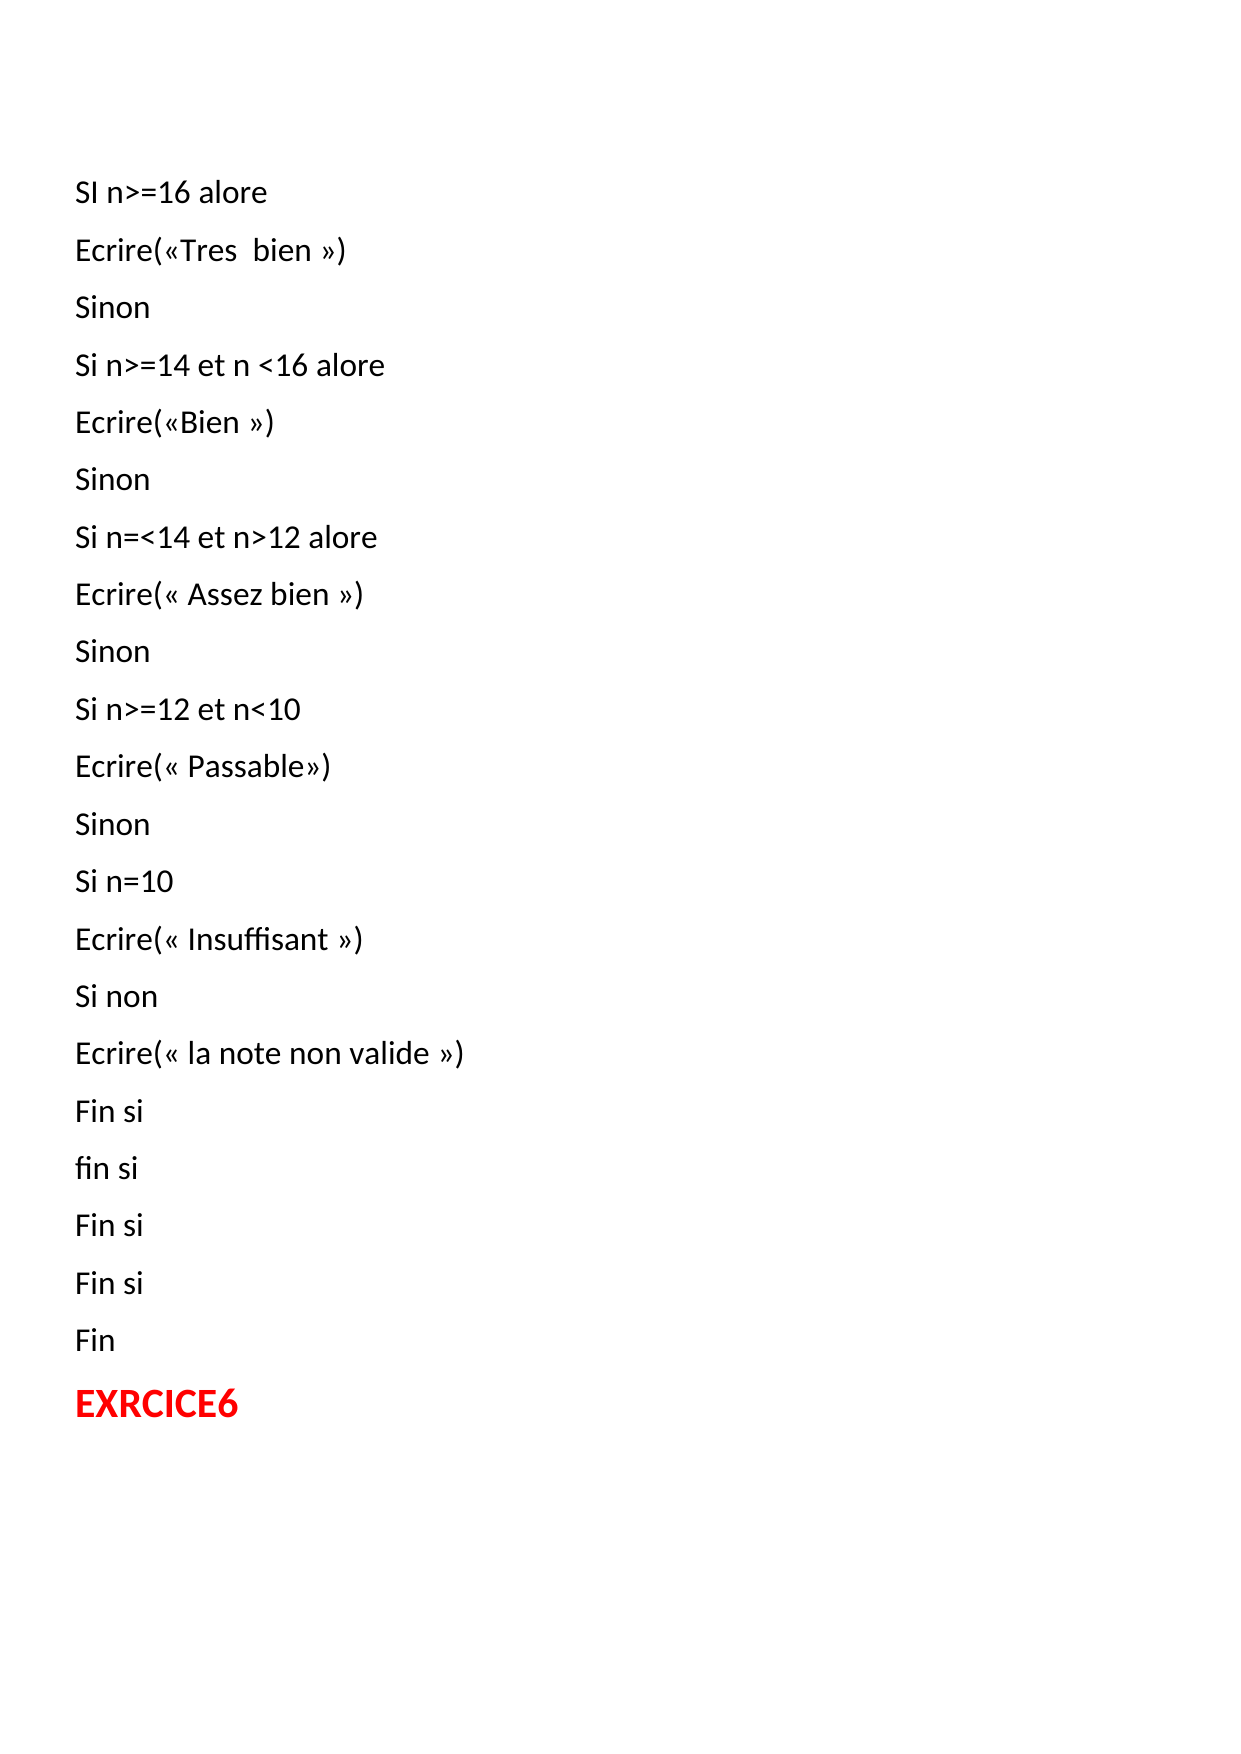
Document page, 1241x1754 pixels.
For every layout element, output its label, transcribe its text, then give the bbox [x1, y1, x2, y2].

text Si n>=12 et n<10 [75, 688, 1165, 729]
text SI n>=16 alore [75, 171, 1165, 212]
text Ecrire(« Passable») [75, 745, 1165, 786]
text Sinon [75, 631, 1165, 671]
text Si n>=14 et n <16 alore [75, 343, 1165, 384]
text fin si [75, 1147, 1165, 1188]
text Ecrire(« Assez bien ») [75, 573, 1165, 614]
text Ecrire(«Bien ») [75, 401, 1165, 442]
text Fin si [75, 1090, 1165, 1130]
text Sinon [75, 458, 1165, 499]
text Ecrire(« Insuffisant ») [75, 917, 1165, 958]
text Si non [75, 975, 1165, 1016]
text Fin si [75, 1204, 1165, 1245]
text Sinon [75, 286, 1165, 327]
text Ecrire(« la note non valide ») [75, 1032, 1165, 1073]
text Sinon [75, 803, 1165, 843]
text EXRCICE6 [75, 1377, 1165, 1427]
text Si n=<14 et n>12 alore [75, 516, 1165, 556]
text Si n=10 [75, 860, 1165, 901]
text Ecrire(«Tres bien ») [75, 229, 1165, 269]
text Fin si [75, 1262, 1165, 1303]
text Fin [75, 1319, 1165, 1360]
